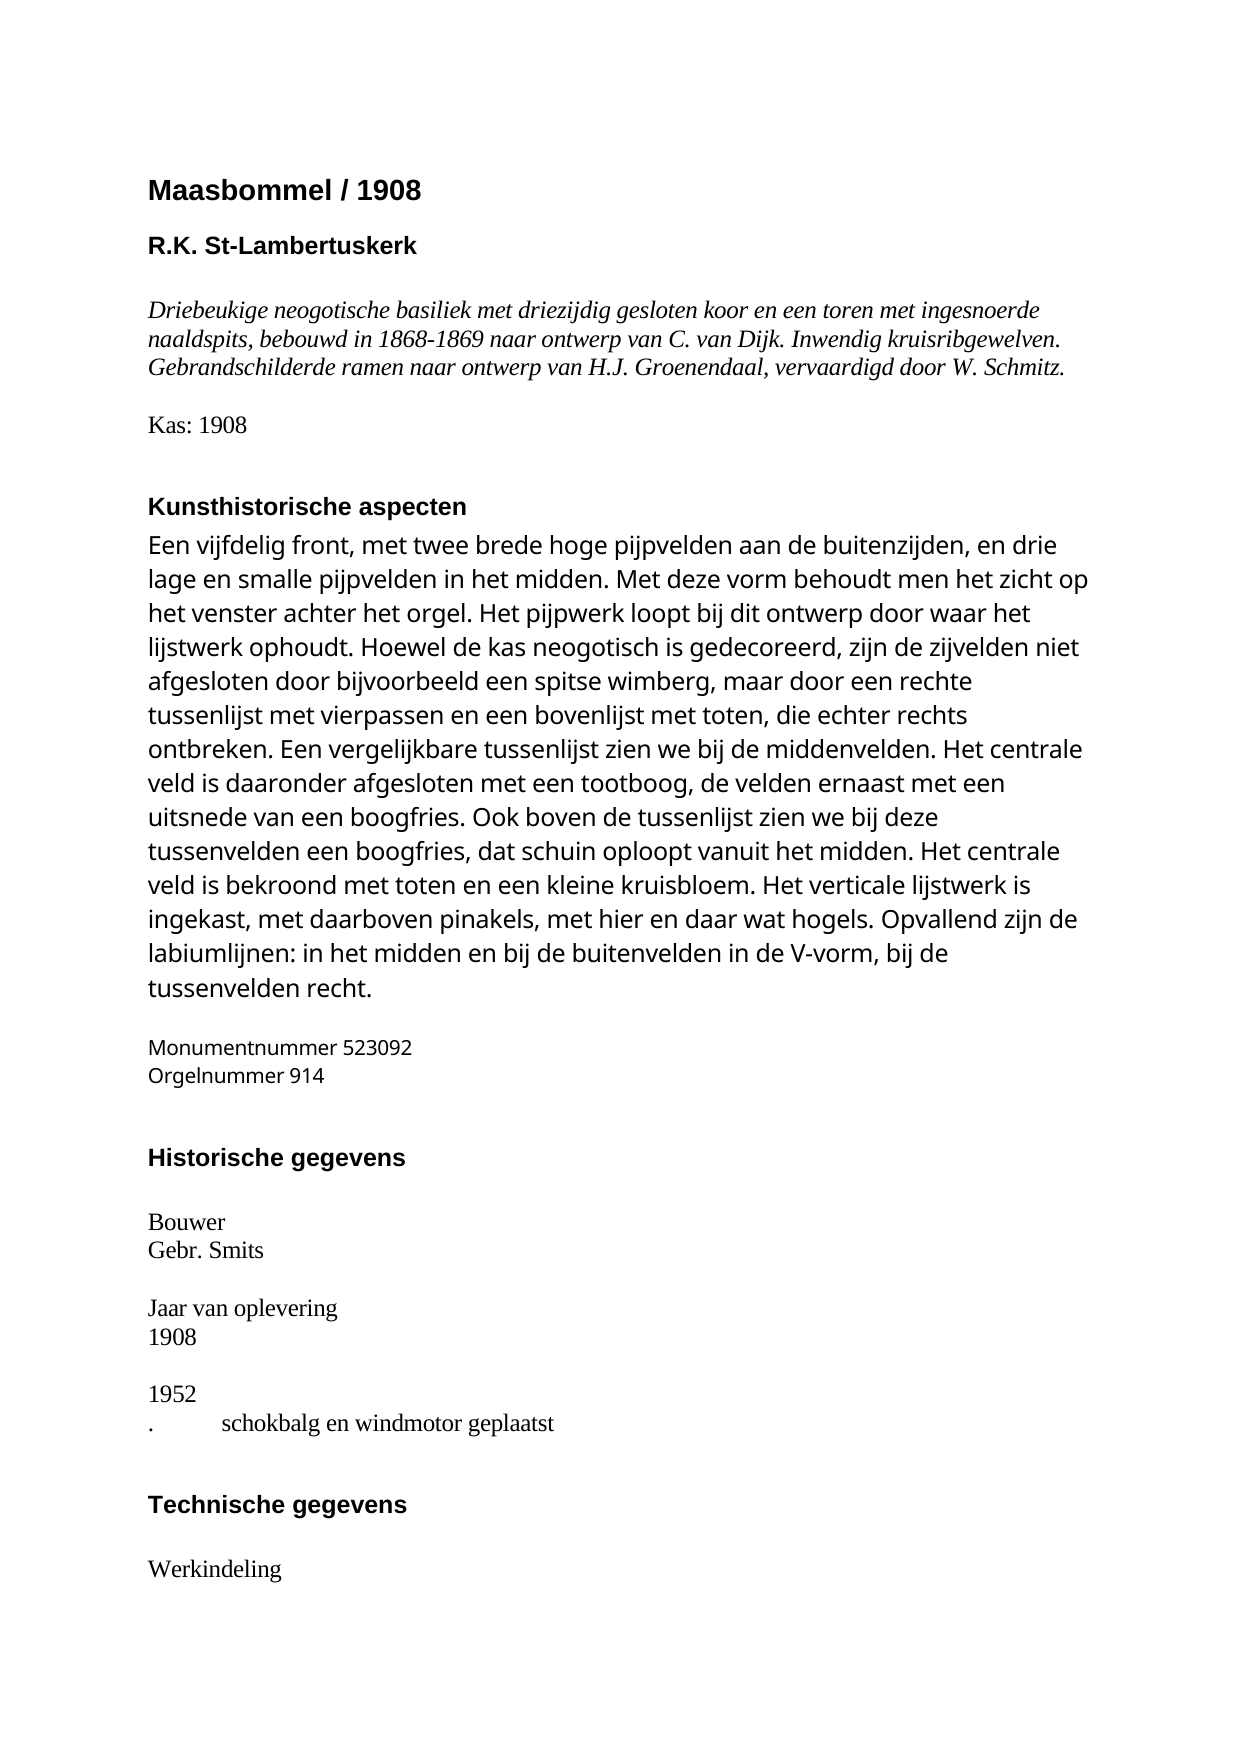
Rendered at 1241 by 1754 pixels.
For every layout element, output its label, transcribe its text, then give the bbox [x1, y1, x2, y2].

text Jaar van oplevering [148, 1293, 1093, 1322]
subtitle Historische gegevens [148, 1143, 1093, 1172]
text Orgelnummer 914 [148, 1061, 1093, 1089]
text 1952 [148, 1379, 1093, 1408]
text Monumentnummer 523092 [148, 1033, 1093, 1061]
text Driebeukige neogotische basiliek met driezijdig gesloten koor en een toren met ingesnoerde naaldspits, bebouwd in 1868-1869 naar ontwerp van C. van Dijk. Inwendig kruisribgewelven. Gebrandschilderde ramen naar ontwerp van H.J. Groenendaal, vervaardigd door W. Schmitz. [148, 295, 1093, 381]
subtitle R.K. St-Lambertuskerk [148, 231, 1093, 260]
text 1908 [148, 1322, 1093, 1351]
text Werkindeling [148, 1554, 1093, 1583]
subtitle Kunsthistorische aspecten [148, 492, 1093, 521]
subtitle Technische gegevens [148, 1491, 1093, 1519]
text . schokbalg en windmotor geplaatst [148, 1408, 1093, 1437]
text Kas: 1908 [148, 410, 1093, 439]
text Bouwer [148, 1207, 1093, 1236]
text Gebr. Smits [148, 1236, 1093, 1264]
subtitle Maasbommel / 1908 [148, 173, 1093, 206]
text Een vijfdelig front, met twee brede hoge pijpvelden aan de buitenzijden, en drie lage en smalle pijpvelden in het midden. Met deze vorm behoudt men het zicht op het venster achter het orgel. Het pijpwerk loopt bij dit ontwerp door waar het lijstwerk ophoudt. Hoewel de kas neogotisch is gedecoreerd, zijn de zijvelden niet afgesloten door bijvoorbeeld een spitse wimberg, maar door een rechte tussenlijst met vierpassen en een bovenlijst met toten, die echter rechts ontbreken. Een vergelijkbare tussenlijst zien we bij de middenvelden. Het centrale veld is daaronder afgesloten met een tootboog, de velden ernaast met een uitsnede van een boogfries. Ook boven de tussenlijst zien we bij deze tussenvelden een boogfries, dat schuin oploopt vanuit het midden. Het centrale veld is bekroond met toten en een kleine kruisbloem. Het verticale lijstwerk is ingekast, met daarboven pinakels, met hier en daar wat hogels. Opvallend zijn de labiumlijnen: in het midden en bij de buitenvelden in de V-vorm, bij de tussenvelden recht. [148, 527, 1093, 1004]
